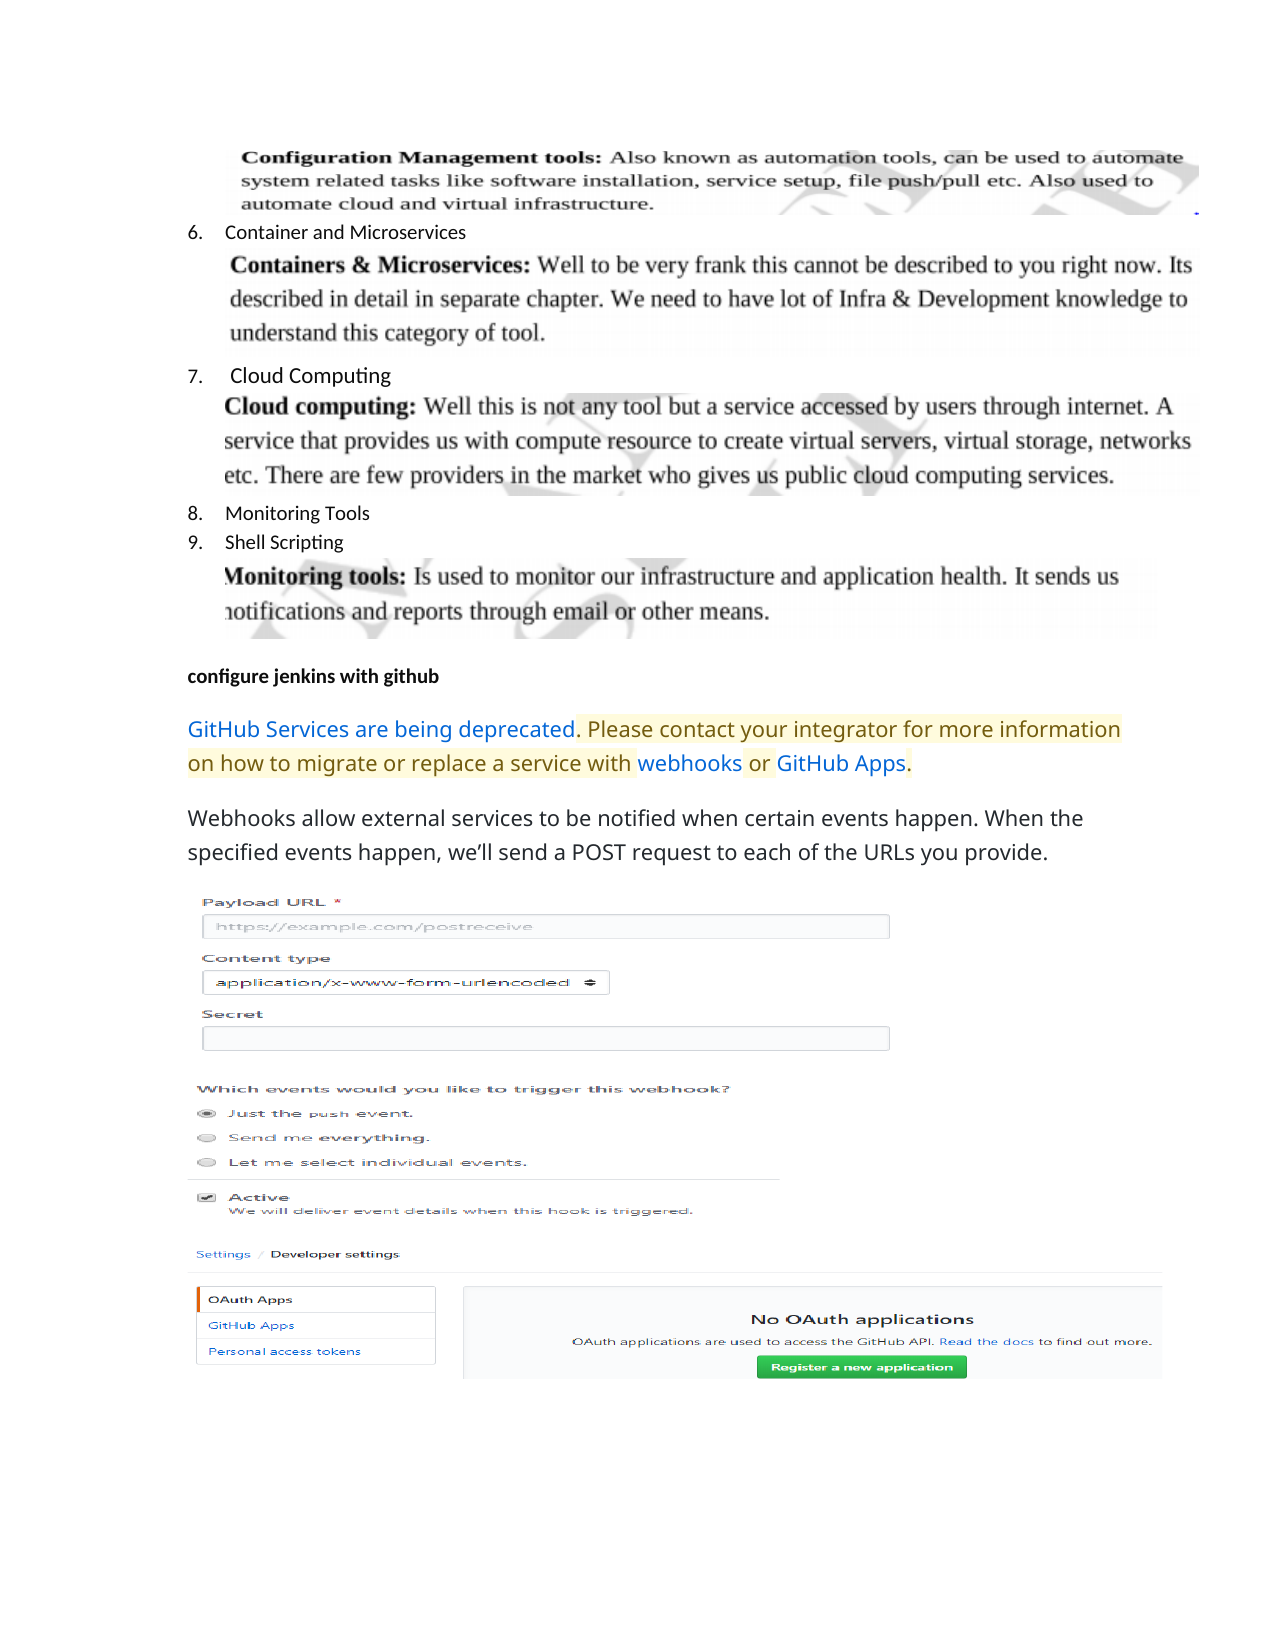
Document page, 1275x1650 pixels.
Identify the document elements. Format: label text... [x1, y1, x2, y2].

picture [187, 1245, 1163, 1379]
picture [225, 248, 1200, 357]
picture [225, 558, 1158, 639]
text Webhooks allow external services to be notified when certain events happen. When the specified events happen, we’ll send a POST request to each of the URLs you provide. [187, 803, 1125, 867]
text configure jenkins with github [187, 664, 1125, 689]
list Monitoring Tools [187, 500, 1125, 526]
picture [225, 393, 1200, 496]
picture [187, 1082, 780, 1221]
picture [225, 150, 1199, 215]
picture [187, 892, 915, 1058]
text GitHub Services are being deprecated. Please contact your integrator for more information on how to migrate or replace a service with webhooks or GitHub Apps. [187, 714, 1125, 778]
list Container and Microservices [187, 219, 1125, 244]
